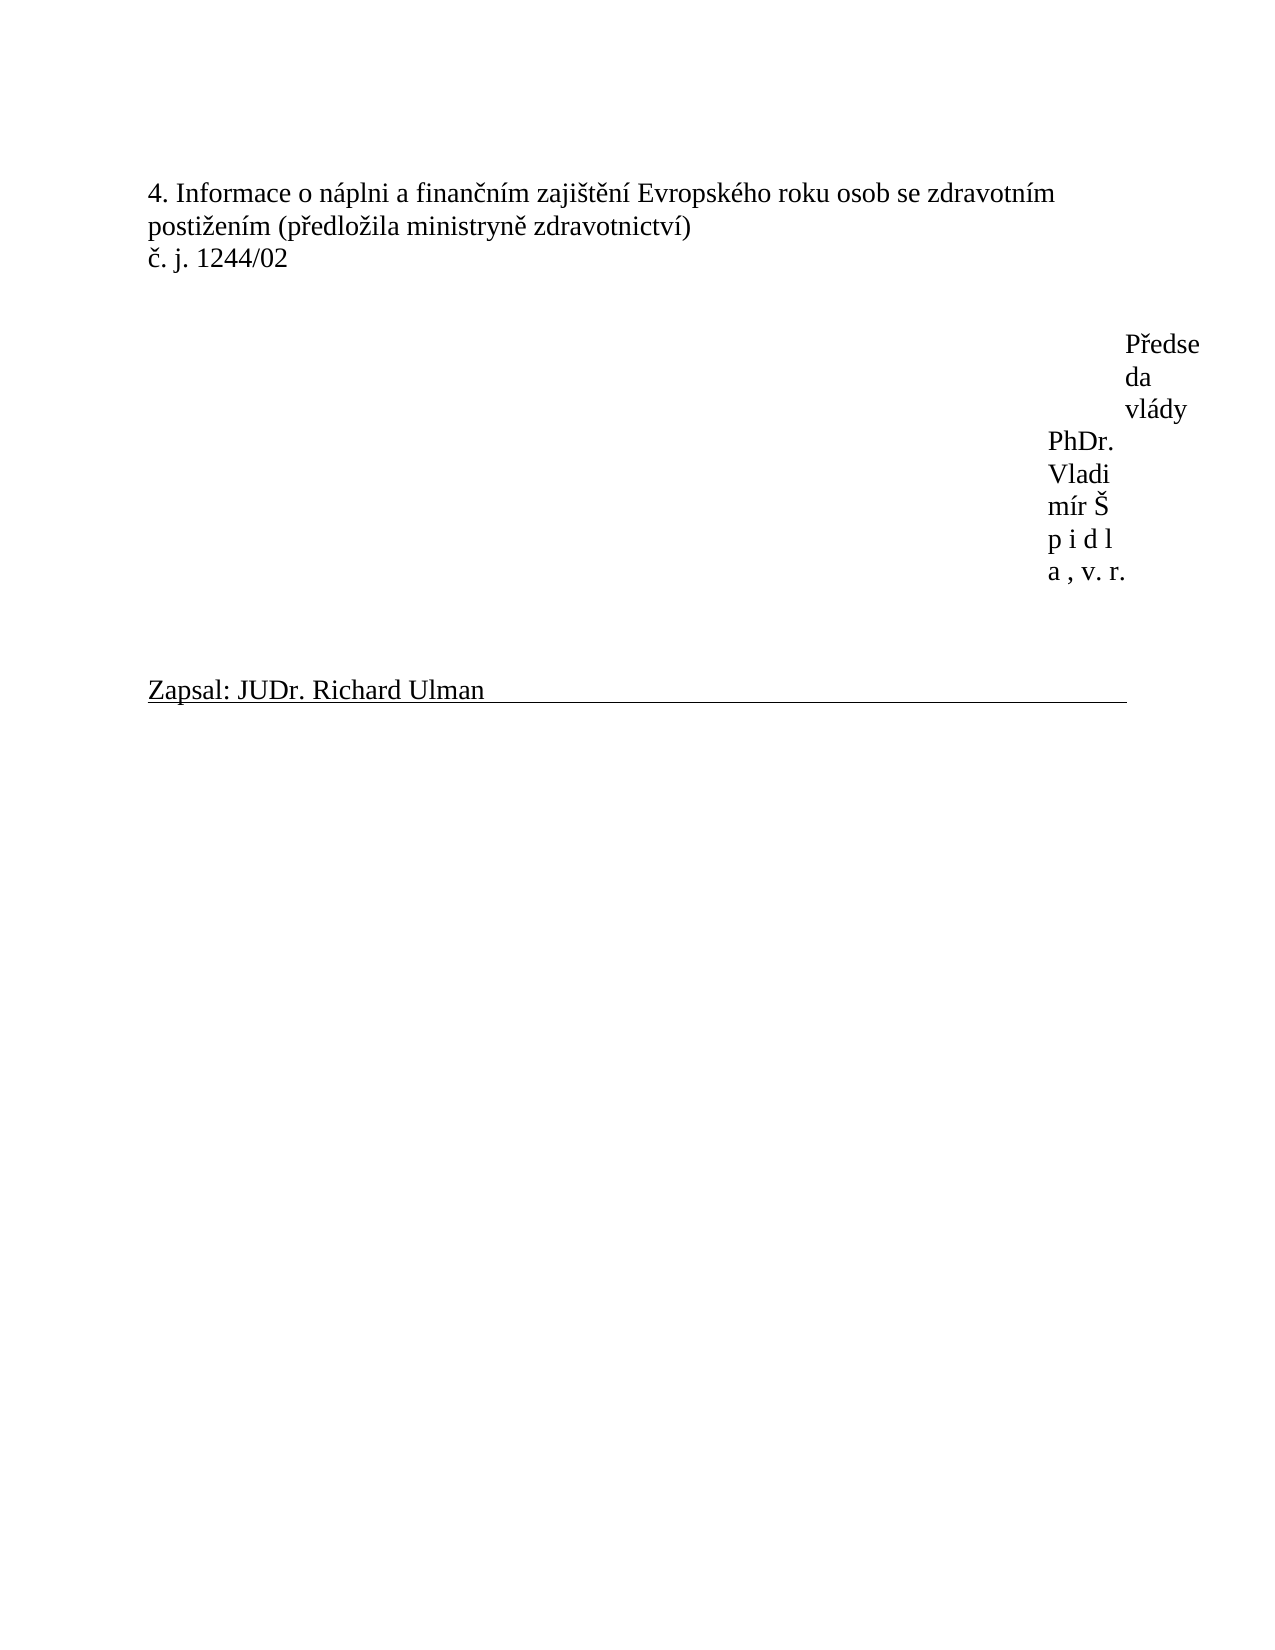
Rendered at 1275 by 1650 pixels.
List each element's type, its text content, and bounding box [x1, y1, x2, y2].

text Zapsal: JUDr. Richard Ulman [148, 586, 1127, 702]
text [148, 148, 1127, 302]
text PhDr. Vladimír Š p i d l a , v. r. [1048, 424, 1127, 586]
text Předseda vlády [1125, 327, 1200, 424]
